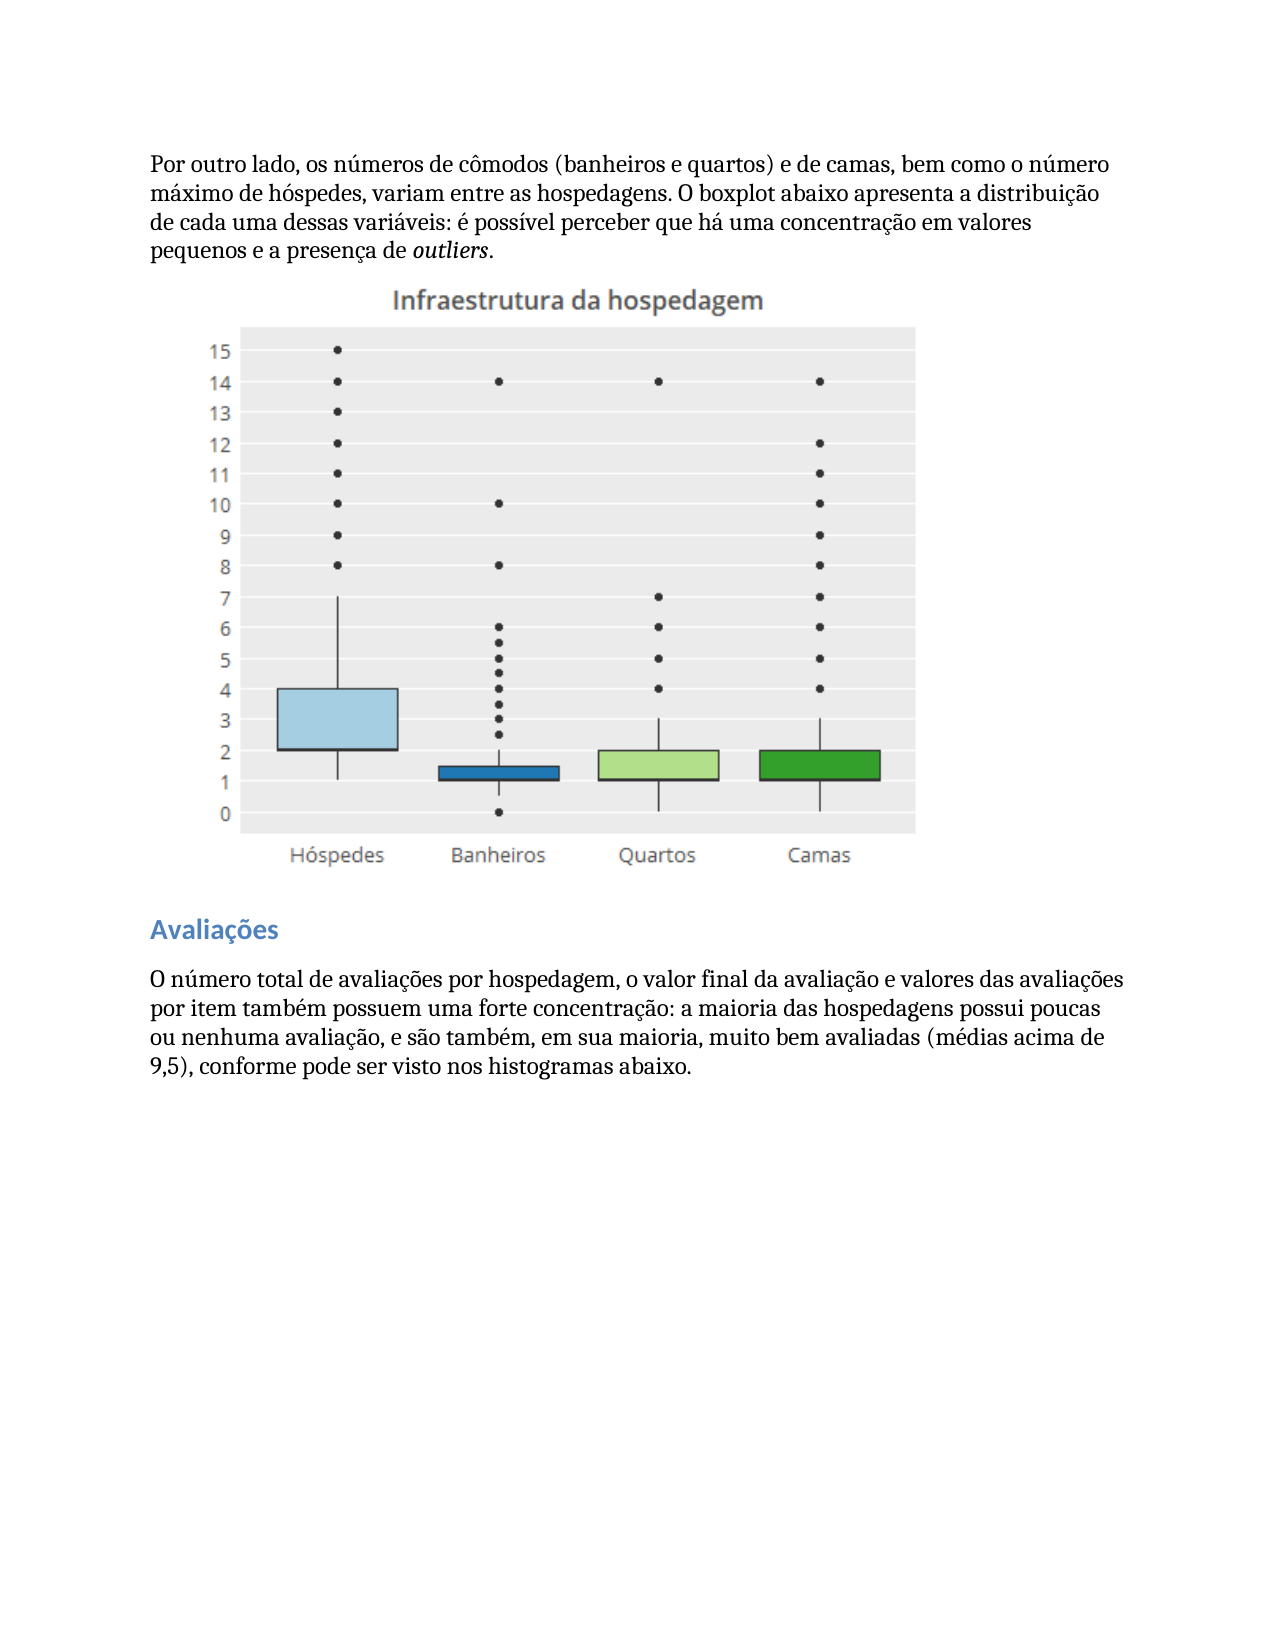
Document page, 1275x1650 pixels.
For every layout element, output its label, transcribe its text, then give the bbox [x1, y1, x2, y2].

text Por outro lado, os números de cômodos (banheiros e quartos) e de camas, bem como o número máximo de hóspedes, variam entre as hospedagens. O boxplot abaixo apresenta a distribuição de cada uma dessas variáveis: é possível perceber que há uma concentração em valores pequenos e a presença de outliers. [150, 150, 1125, 265]
text O número total de avaliações por hospedagem, o valor final da avaliação e valores das avaliações por item também possuem uma forte concentração: a maioria das hospedagens possui poucas ou nenhuma avaliação, e são também, em sua maioria, muito bem avaliadas (médias acima de 9,5), conforme pode ser visto nos histogramas abaixo. [150, 965, 1125, 1080]
subtitle Avaliações [150, 911, 1125, 947]
picture [168, 283, 927, 891]
